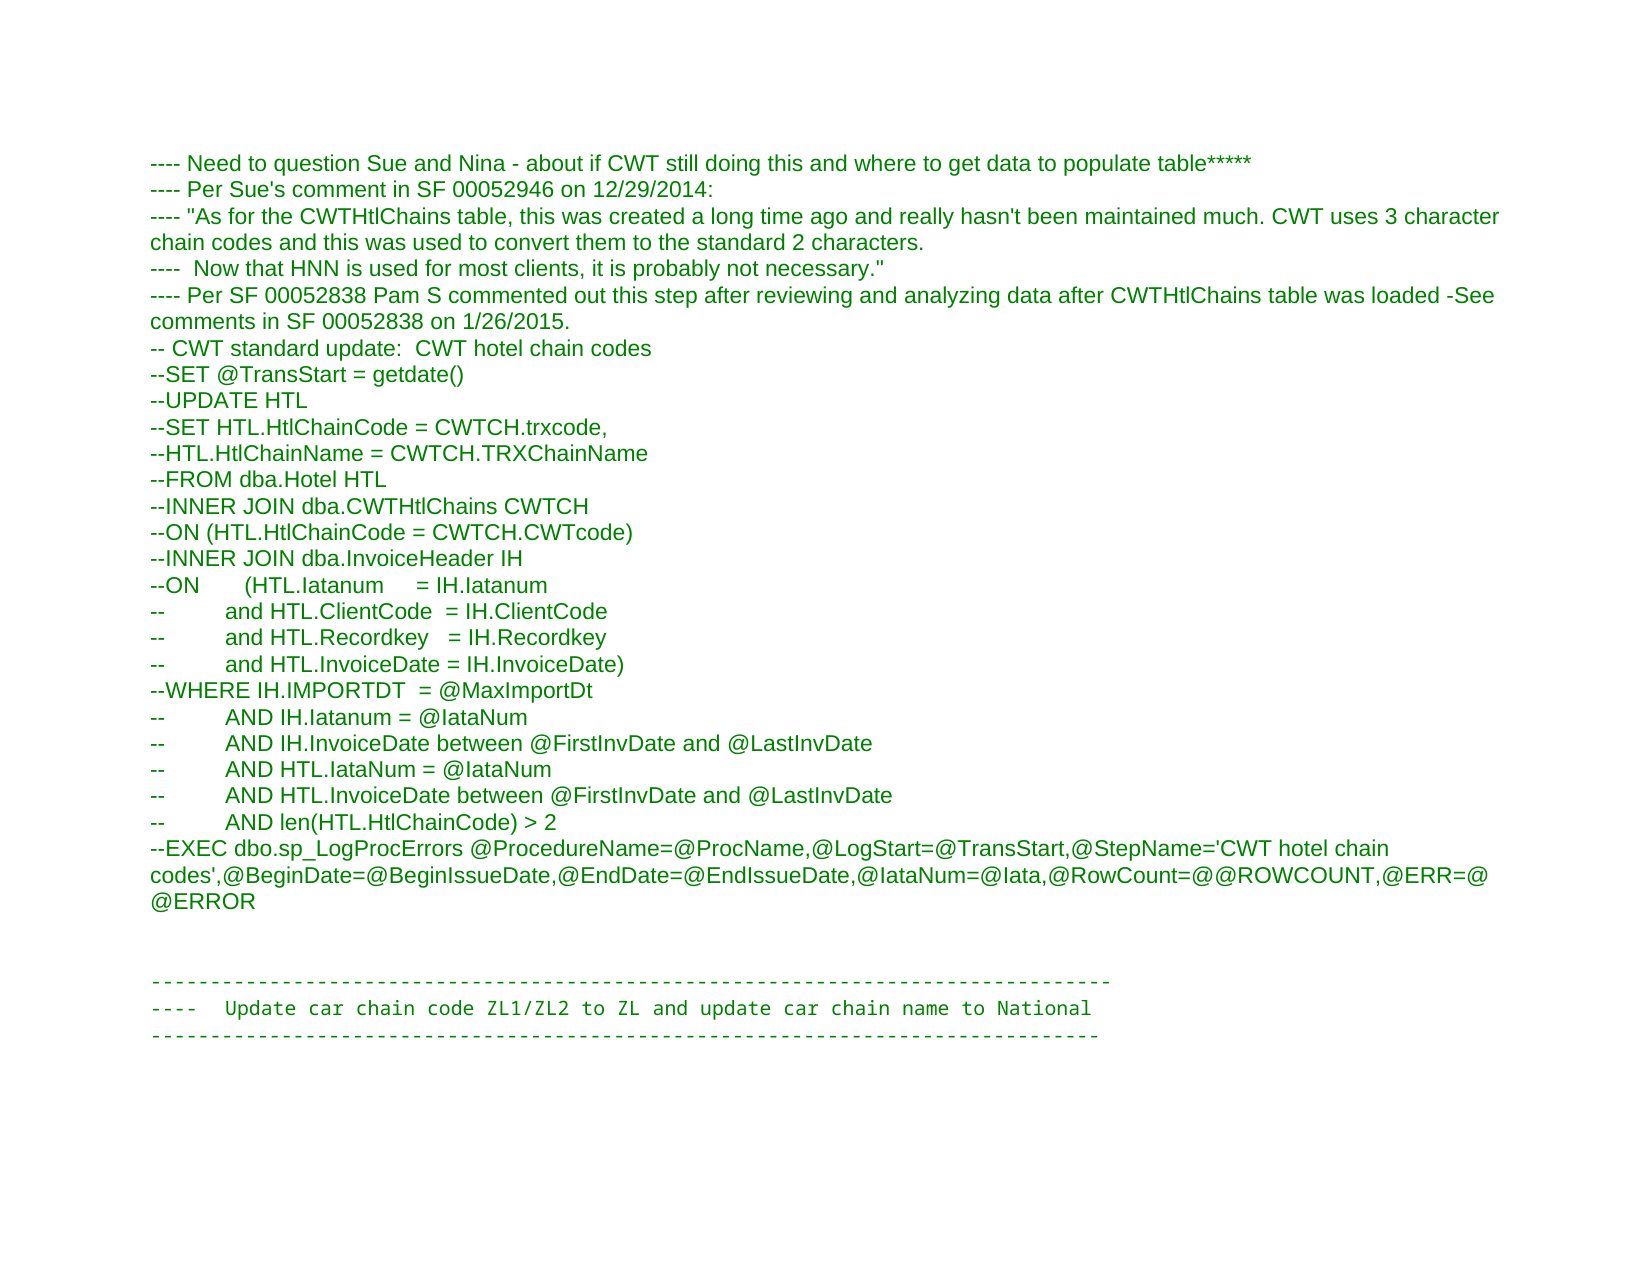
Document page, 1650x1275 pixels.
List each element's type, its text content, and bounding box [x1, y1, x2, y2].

text --------------------------------------------------------------------------------- [150, 967, 1500, 994]
text --ON (HTL.HtlChainCode = CWTCH.CWTcode) [150, 519, 1500, 545]
text -- AND HTL.IataNum = @IataNum [150, 756, 1500, 782]
text -- AND HTL.InvoiceDate between @FirstInvDate and @LastInvDate [150, 782, 1500, 809]
text ---- "As for the CWTHtlChains table, this was created a long time ago and really hasn't been maintained much. CWT uses 3 character chain codes and this was used to convert them to the standard 2 characters. [150, 203, 1500, 255]
text -- and HTL.InvoiceDate = IH.InvoiceDate) [150, 651, 1500, 677]
text --FROM dba.Hotel HTL [150, 466, 1500, 493]
text --INNER JOIN dba.InvoiceHeader IH [150, 545, 1500, 572]
text ---- Per SF 00052838 Pam S commented out this step after reviewing and analyzing data after CWTHtlChains table was loaded -See comments in SF 00052838 on 1/26/2015. [150, 282, 1500, 334]
text --HTL.HtlChainName = CWTCH.TRXChainName [150, 440, 1500, 466]
text --SET @TransStart = getdate() [150, 361, 1500, 387]
text ---- Now that HNN is used for most clients, it is probably not necessary." [150, 255, 1500, 282]
text --EXEC dbo.sp_LogProcErrors @ProcedureName=@ProcName,@LogStart=@TransStart,@StepName='CWT hotel chain codes',@BeginDate=@BeginIssueDate,@EndDate=@EndIssueDate,@IataNum=@Iata,@RowCount=@@ROWCOUNT,@ERR=@@ERROR [150, 835, 1500, 914]
text --WHERE IH.IMPORTDT = @MaxImportDt [150, 677, 1500, 703]
text ---- Need to question Sue and Nina - about if CWT still doing this and where to get data to populate table***** [150, 150, 1500, 176]
text --INNER JOIN dba.CWTHtlChains CWTCH [150, 493, 1500, 519]
text -- and HTL.Recordkey = IH.Recordkey [150, 624, 1500, 651]
text --ON (HTL.Iatanum = IH.Iatanum [150, 572, 1500, 598]
text --SET HTL.HtlChainCode = CWTCH.trxcode, [150, 413, 1500, 440]
text -------------------------------------------------------------------------------- [150, 1021, 1500, 1048]
text -- and HTL.ClientCode = IH.ClientCode [150, 598, 1500, 624]
text ---- Per Sue's comment in SF 00052946 on 12/29/2014: [150, 176, 1500, 203]
text ---- Update car chain code ZL1/ZL2 to ZL and update car chain name to National [150, 994, 1500, 1021]
text -- AND IH.Iatanum = @IataNum [150, 703, 1500, 730]
text -- CWT standard update: CWT hotel chain codes [150, 334, 1500, 361]
text --UPDATE HTL [150, 387, 1500, 413]
text -- AND len(HTL.HtlChainCode) > 2 [150, 809, 1500, 835]
text -- AND IH.InvoiceDate between @FirstInvDate and @LastInvDate [150, 730, 1500, 756]
